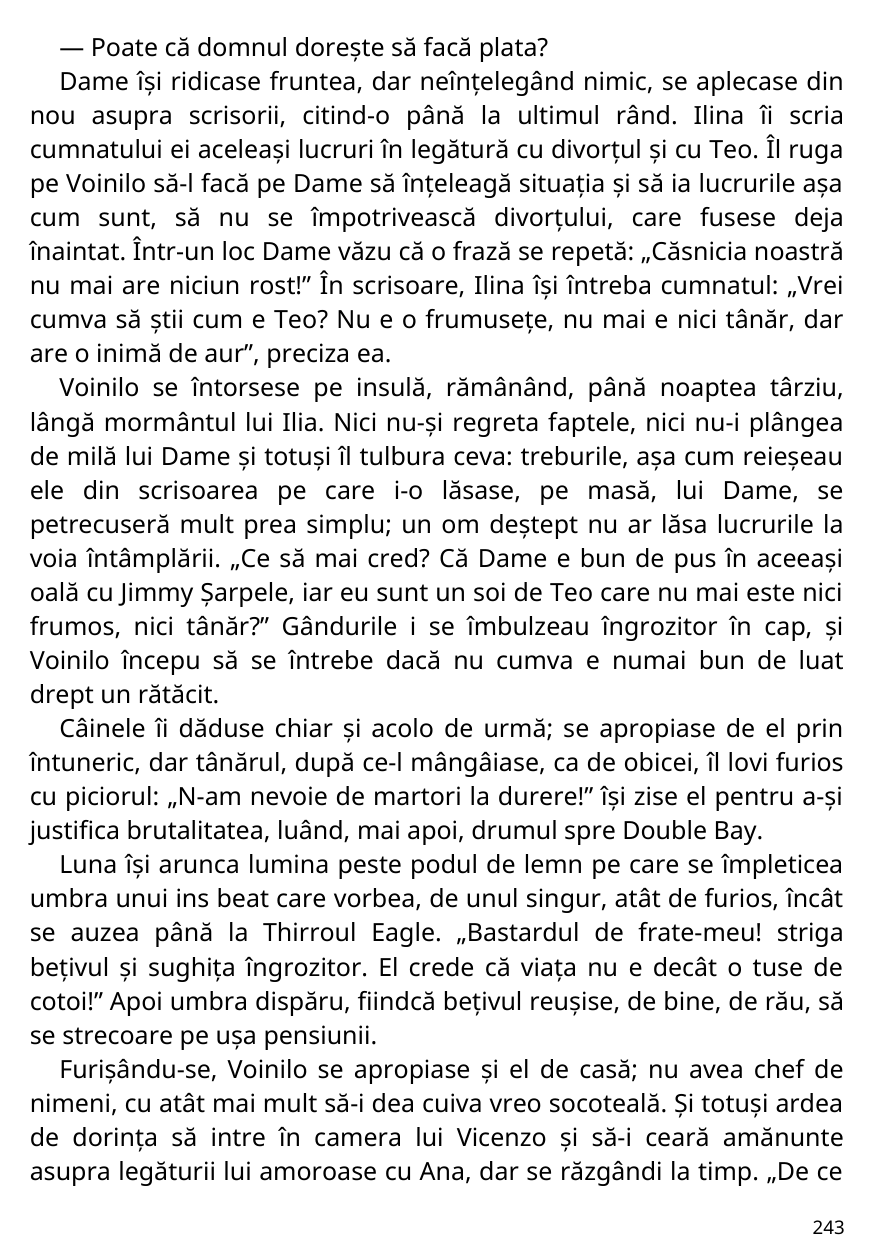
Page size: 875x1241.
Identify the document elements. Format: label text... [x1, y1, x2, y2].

text Câinele îi dăduse chiar și acolo de urmă; se apropiase de el prin întuneric, dar tânărul, după ce-l mângâiase, ca de obicei, îl lovi furios cu piciorul: „N-am nevoie de martori la durere!” își zise el pentru a-și justifica brutalitatea, luând, mai apoi, drumul spre Double Bay. [29, 711, 844, 847]
text Voinilo se întorsese pe insulă, rămânând, până noaptea târziu, lângă mormântul lui Ilia. Nici nu-și regreta faptele, nici nu-i plângea de milă lui Dame și totuși îl tulbura ceva: treburile, așa cum reieșeau ele din scrisoarea pe care i-o lăsase, pe masă, lui Dame, se petrecuseră mult prea simplu; un om deștept nu ar lăsa lucrurile la voia întâmplării. „Ce să mai cred? Că Dame e bun de pus în aceeași oală cu Jimmy Șarpele, iar eu sunt un soi de Teo care nu mai este nici frumos, nici tânăr?” Gândurile i se îmbulzeau îngrozitor în cap, și Voinilo începu să se întrebe dacă nu cumva e numai bun de luat drept un rătăcit. [29, 370, 844, 711]
text — Poate că domnul dorește să facă plata? [29, 29, 844, 63]
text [29, 1051, 844, 1188]
text Dame își ridicase fruntea, dar neînțelegând nimic, se aplecase din nou asupra scrisorii, citind-o până la ultimul rând. Ilina îi scria cumnatului ei aceleași lucruri în legătură cu divorțul și cu Teo. Îl ruga pe Voinilo să-l facă pe Dame să înțeleagă situația și să ia lucrurile așa cum sunt, să nu se împotrivească divorțului, care fusese deja înaintat. Într-un loc Dame văzu că o frază se repetă: „Căsnicia noastră nu mai are niciun rost!” În scrisoare, Ilina își întreba cumnatul: „Vrei cumva să știi cum e Teo? Nu e o frumusețe, nu mai e nici tânăr, dar are o inimă de aur”, preciza ea. [29, 63, 844, 370]
text Luna își arunca lumina peste podul de lemn pe care se împleticea umbra unui ins beat care vorbea, de unul singur, atât de furios, încât se auzea până la Thirroul Eagle. „Bastardul de frate-meu! striga bețivul și sughița îngrozitor. El crede că viața nu e decât o tuse de cotoi!” Apoi umbra dispăru, fiindcă bețivul reușise, de bine, de rău, să se strecoare pe ușa pensiunii. [29, 847, 844, 1051]
